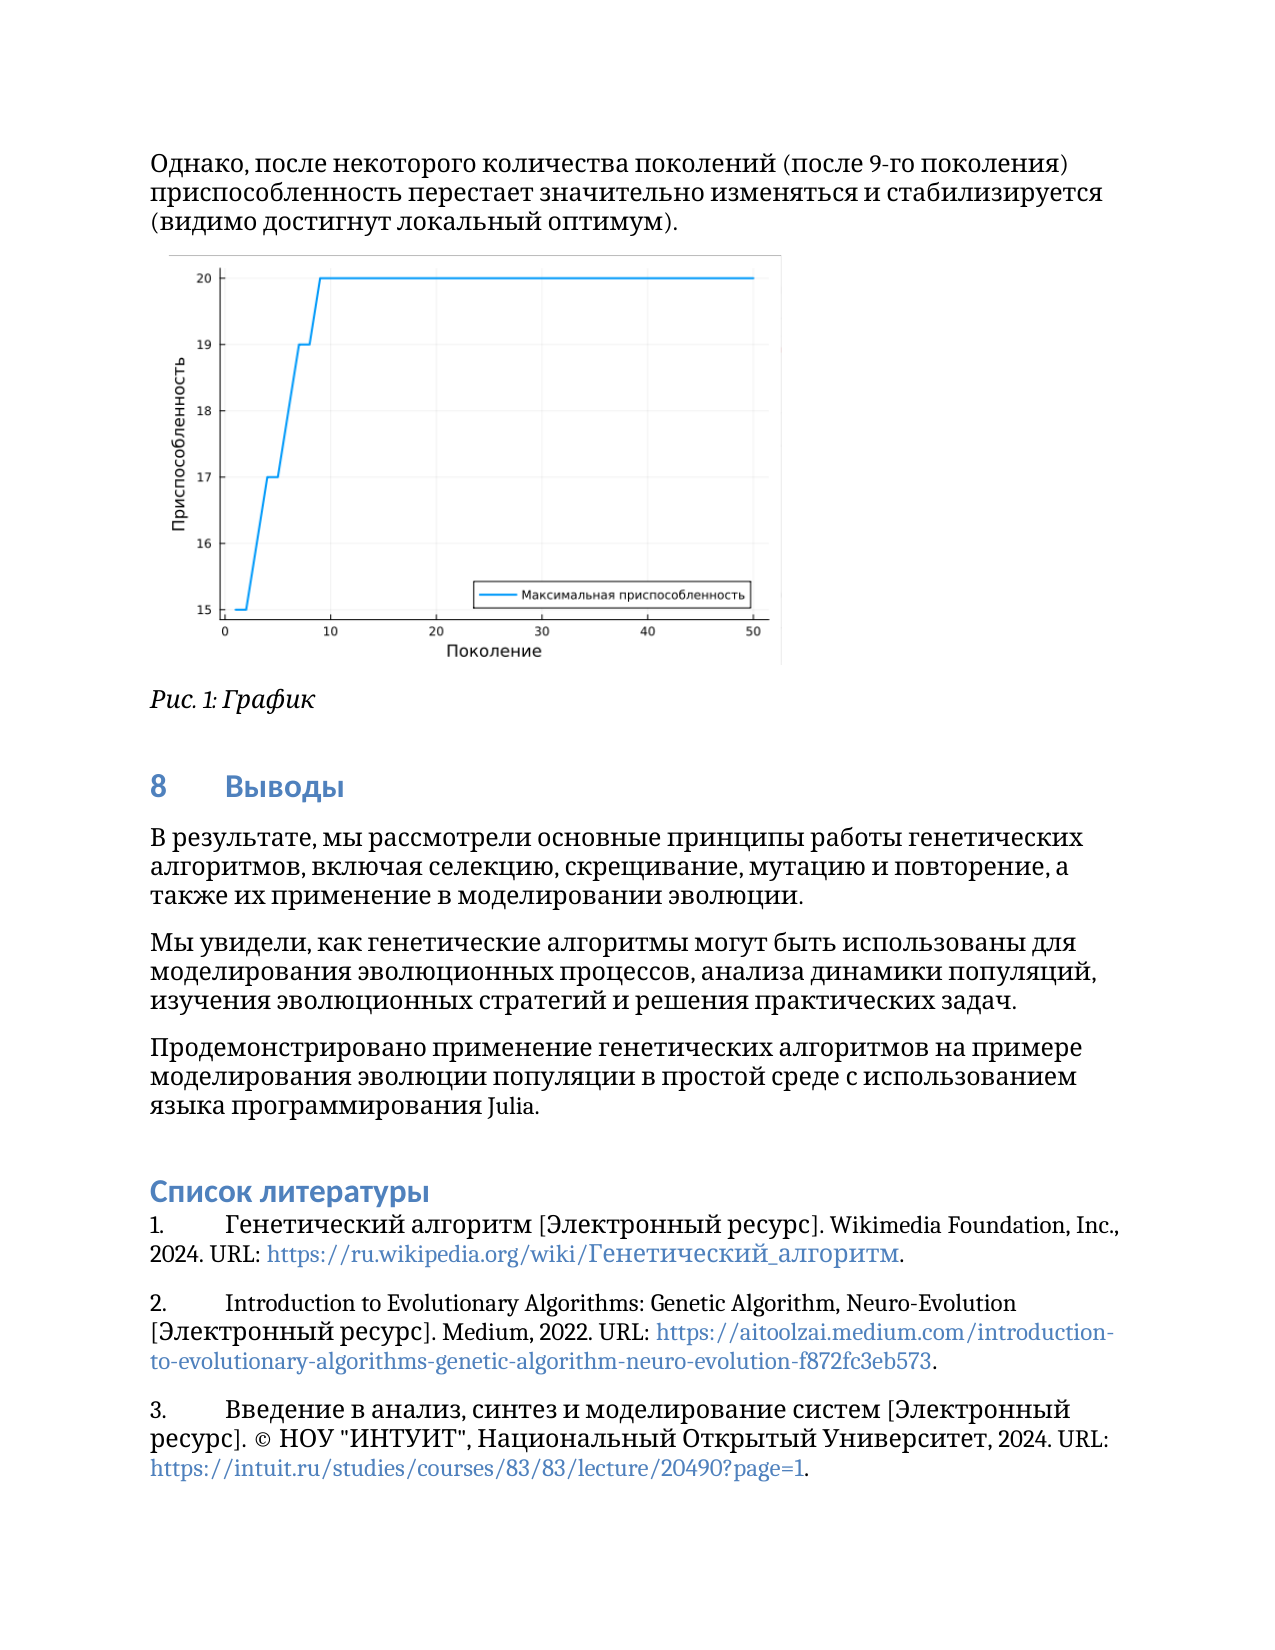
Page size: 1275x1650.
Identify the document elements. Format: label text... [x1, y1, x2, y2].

text Продемонстрировано применение генетических алгоритмов на примере моделирования эволюции популяции в простой среде с использованием языка программирования Julia. [150, 1034, 1125, 1120]
text Рис. 1: График [150, 686, 1125, 714]
text В результате, мы рассмотрели основные принципы работы генетических алгоритмов, включая селекцию, скрещивание, мутацию и повторение, а также их применение в моделировании эволюции. [150, 824, 1125, 910]
subtitle 8 Выводы [150, 764, 1125, 805]
text 3. Введение в анализ, синтез и моделирование систем [Электронный ресурс]. © НОУ "ИНТУИТ", Национальный Открытый Университет, 2024. URL: https://intuit.ru/studies/courses/83/83/lecture/20490?page=1. [150, 1396, 1125, 1483]
picture [168, 255, 782, 665]
text Мы увидели, как генетические алгоритмы могут быть использованы для моделирования эволюционных процессов, анализа динамики популяций, изучения эволюционных стратегий и решения практических задач. [150, 929, 1125, 1015]
subtitle Список литературы [150, 1170, 1125, 1211]
text 2. Introduction to Evolutionary Algorithms: Genetic Algorithm, Neuro-Evolution [Электронный ресурс]. Medium, 2022. URL: https://aitoolzai.medium.com/introduction-to-evolutionary-algorithms-genetic-algorithm-neuro-evolution-f872fc3eb573. [150, 1289, 1125, 1376]
text Однако, после некоторого количества поколений (после 9-го поколения) приспособленность перестает значительно изменяться и стабилизируется (видимо достигнут локальный оптимум). [150, 150, 1125, 236]
text 1. Генетический алгоритм [Электронный ресурс]. Wikimedia Foundation, Inc., 2024. URL: https://ru.wikipedia.org/wiki/Генетический_алгоритм. [150, 1211, 1125, 1268]
